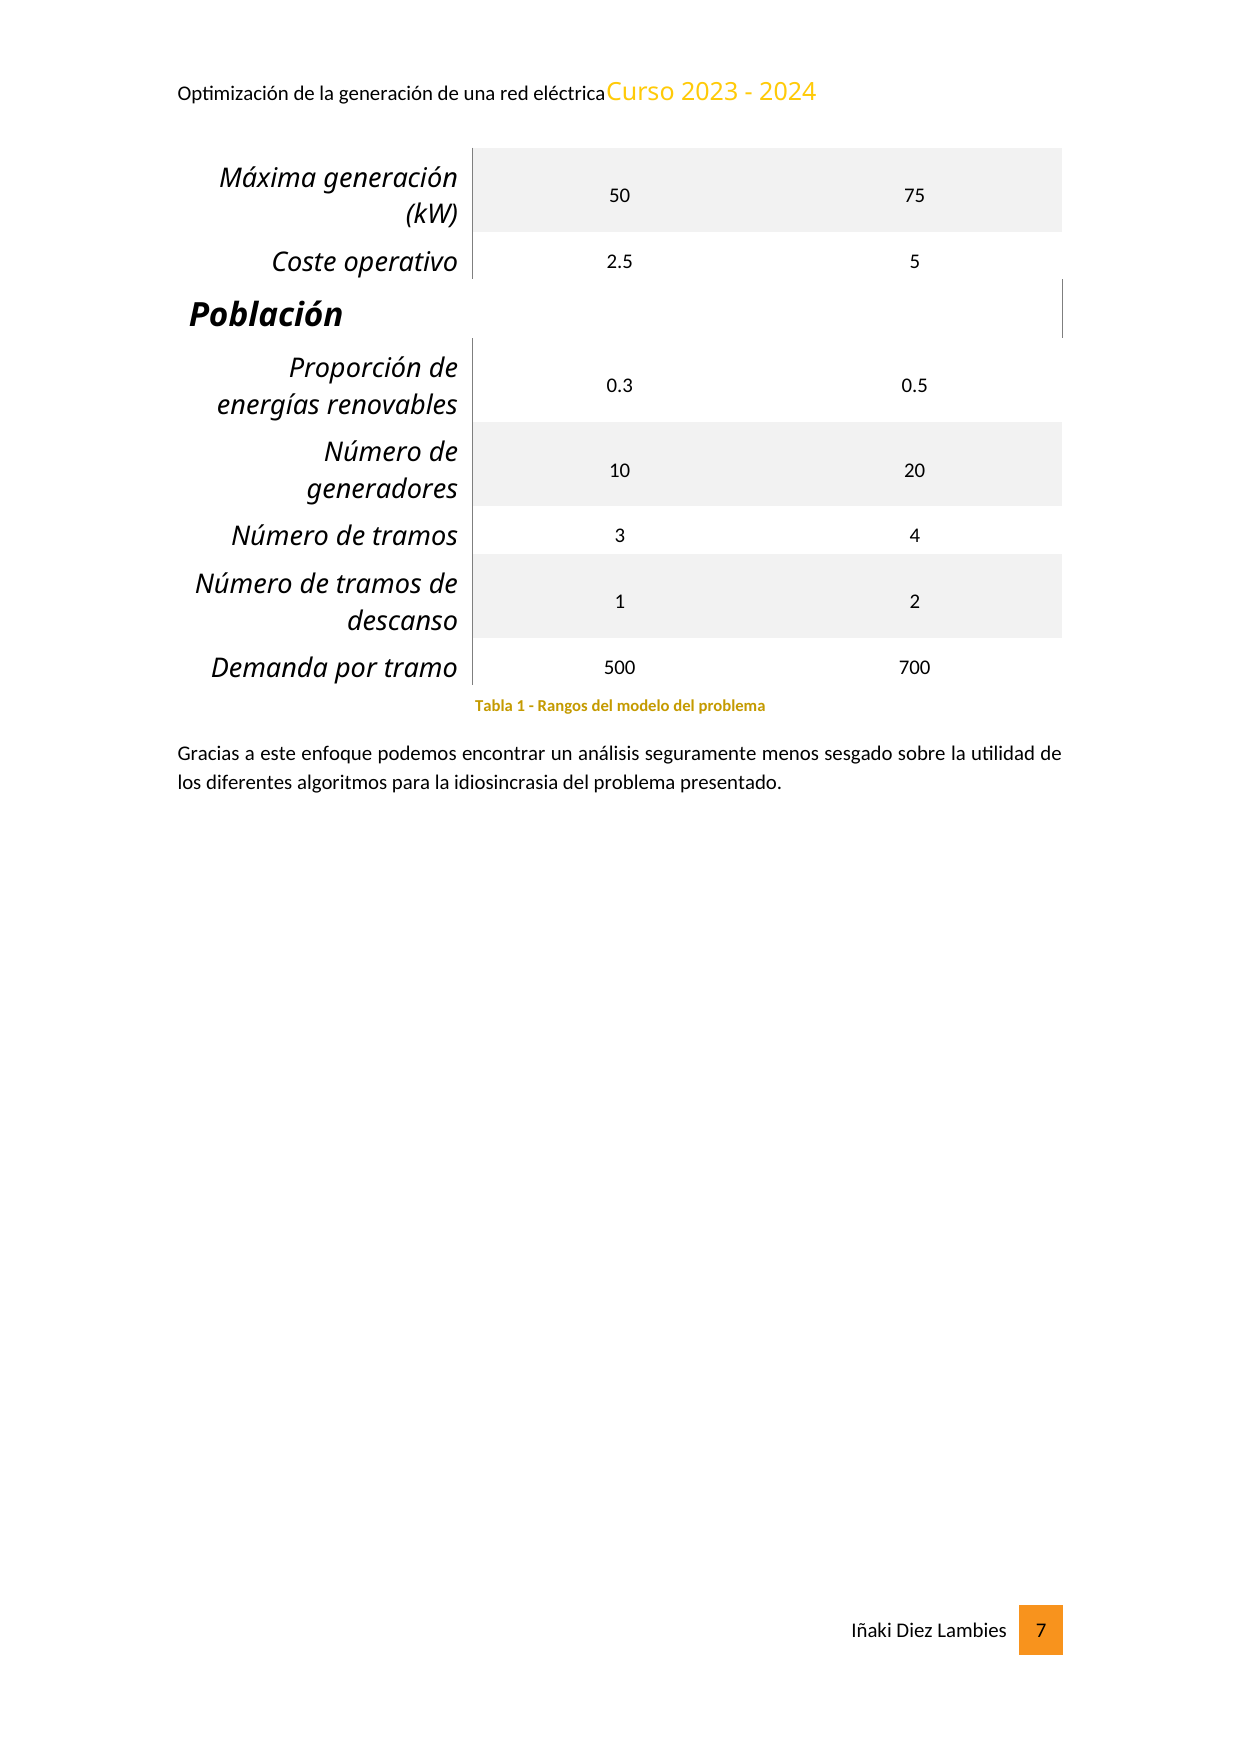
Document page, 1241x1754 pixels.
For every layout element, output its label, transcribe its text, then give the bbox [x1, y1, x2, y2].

table_cell 700 [767, 638, 1062, 685]
table_cell 50 [473, 148, 767, 232]
text Gracias a este enfoque podemos encontrar un análisis seguramente menos sesgado sobre la utilidad de los diferentes algoritmos para la idiosincrasia del problema presentado. [177, 740, 1063, 794]
table_cell 75 [767, 148, 1062, 232]
table_cell 10 [473, 422, 767, 506]
table_cell Población [177, 279, 1062, 338]
table_cell 20 [767, 422, 1062, 506]
table_cell 0.3 [473, 338, 767, 422]
table_cell Demanda por tramo [177, 638, 472, 685]
table_cell Número de generadores [177, 422, 472, 506]
table_cell 1 [473, 554, 767, 638]
table_cell 2 [767, 554, 1062, 638]
table_cell Coste operativo [177, 232, 472, 279]
table_cell Número de tramos de descanso [177, 554, 472, 638]
table_cell 5 [767, 232, 1062, 279]
table_cell 0.5 [767, 338, 1062, 422]
table_cell Número de tramos [177, 506, 472, 554]
table_cell Proporción de energías renovables [177, 338, 472, 422]
table_cell 3 [473, 506, 767, 554]
table_cell 4 [767, 506, 1062, 554]
table_cell 500 [473, 638, 767, 685]
table_cell 2.5 [473, 232, 767, 279]
table_cell Máxima generación (kW) [177, 148, 472, 232]
